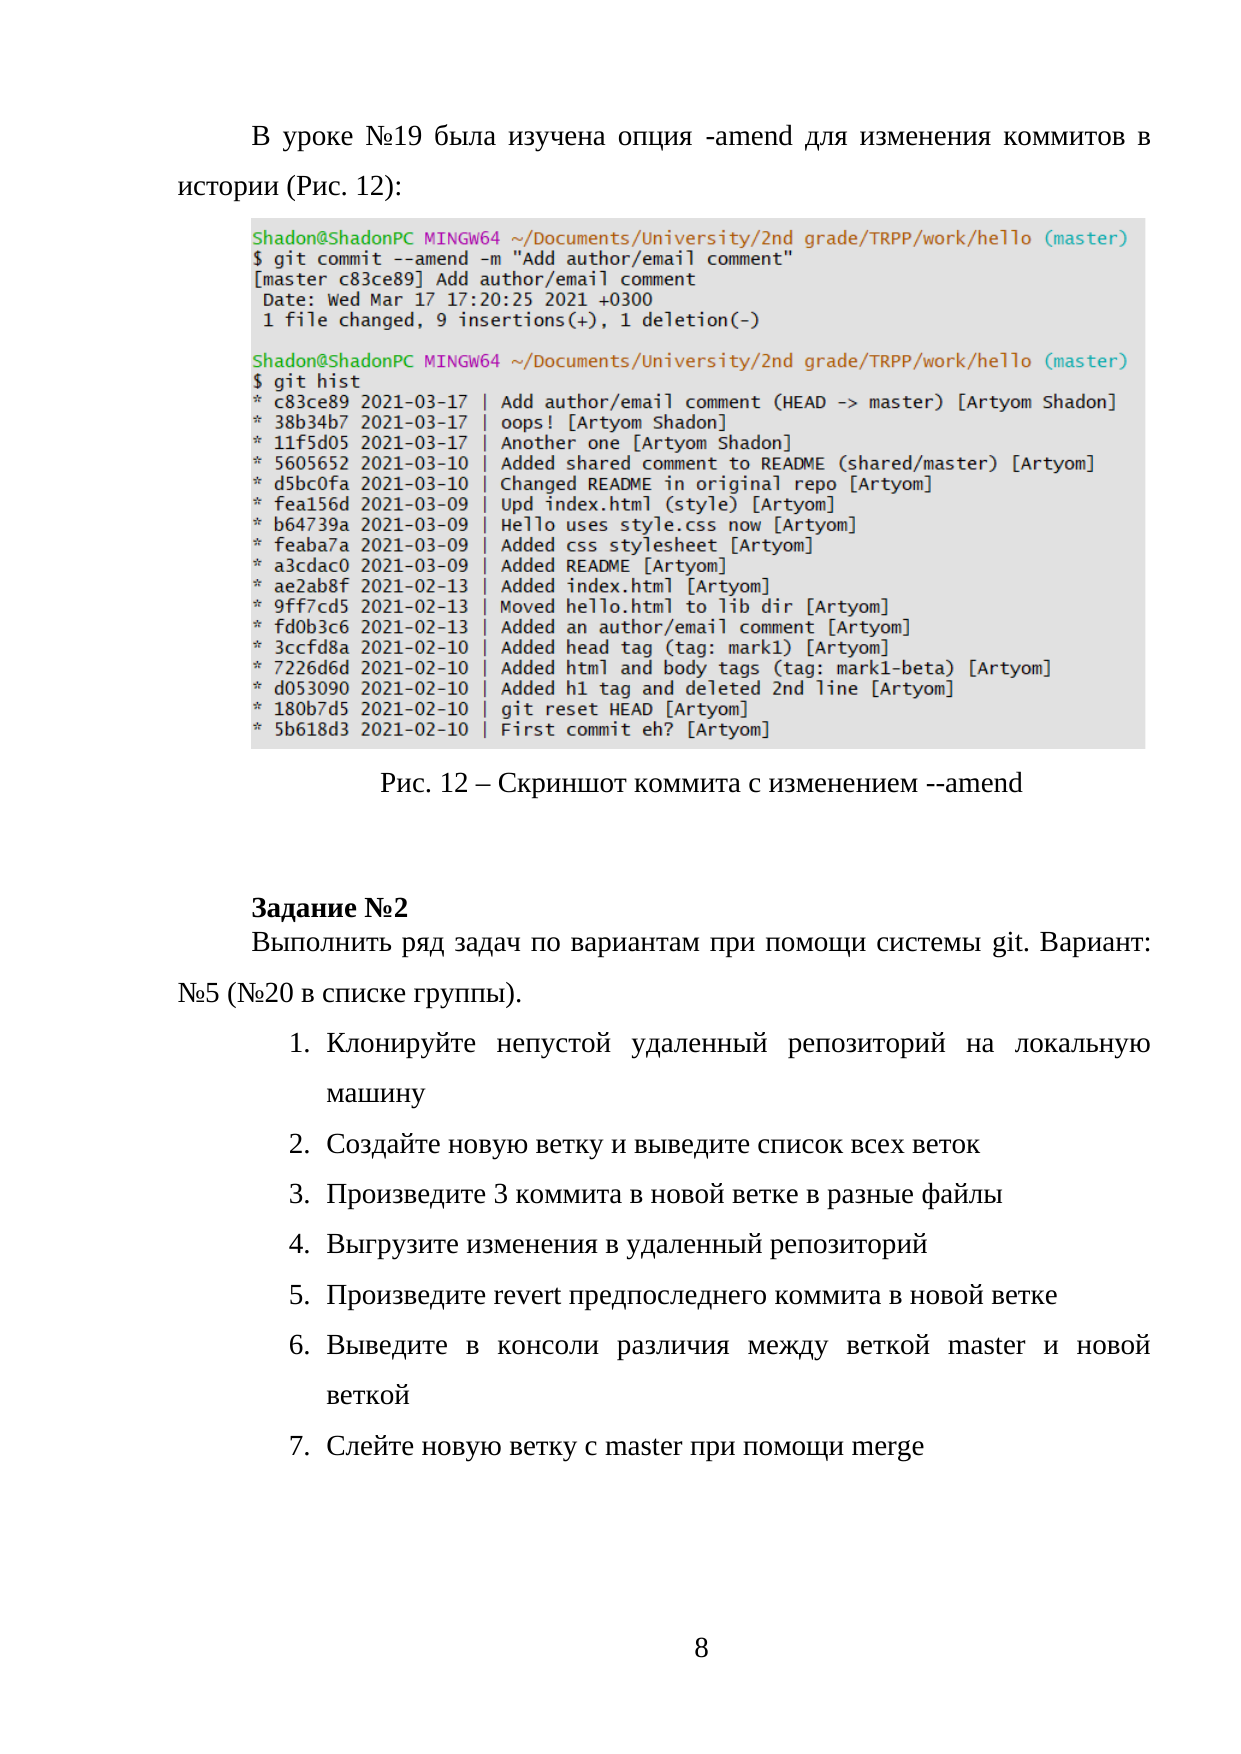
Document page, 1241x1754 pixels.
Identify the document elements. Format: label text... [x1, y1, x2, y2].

picture [251, 218, 1146, 749]
text В уроке №19 была изучена опция -amend для изменения коммитов в истории (Рис. 12): [177, 118, 1152, 202]
list Создайте новую ветку и выведите список всех веток [288, 1126, 1152, 1159]
list Выведите в консоли различия между веткой master и новой веткой [288, 1327, 1152, 1411]
text Выполнить ряд задач по вариантам при помощи системы git. Вариант: №5 (№20 в списке группы). [177, 924, 1152, 1008]
list Слейте новую ветку с master при помощи merge [288, 1428, 1152, 1461]
list Выгрузите изменения в удаленный репозиторий [288, 1226, 1152, 1260]
list Произведите 3 коммита в новой ветке в разные файлы [288, 1176, 1152, 1210]
text Рис. 12 – Скриншот коммита с изменением --amend [177, 766, 1152, 799]
list Произведите revert предпоследнего коммита в новой ветке [288, 1277, 1152, 1310]
list Клонируйте непустой удаленный репозиторий на локальную машину [288, 1025, 1152, 1109]
subtitle Задание №2 [177, 887, 1152, 924]
